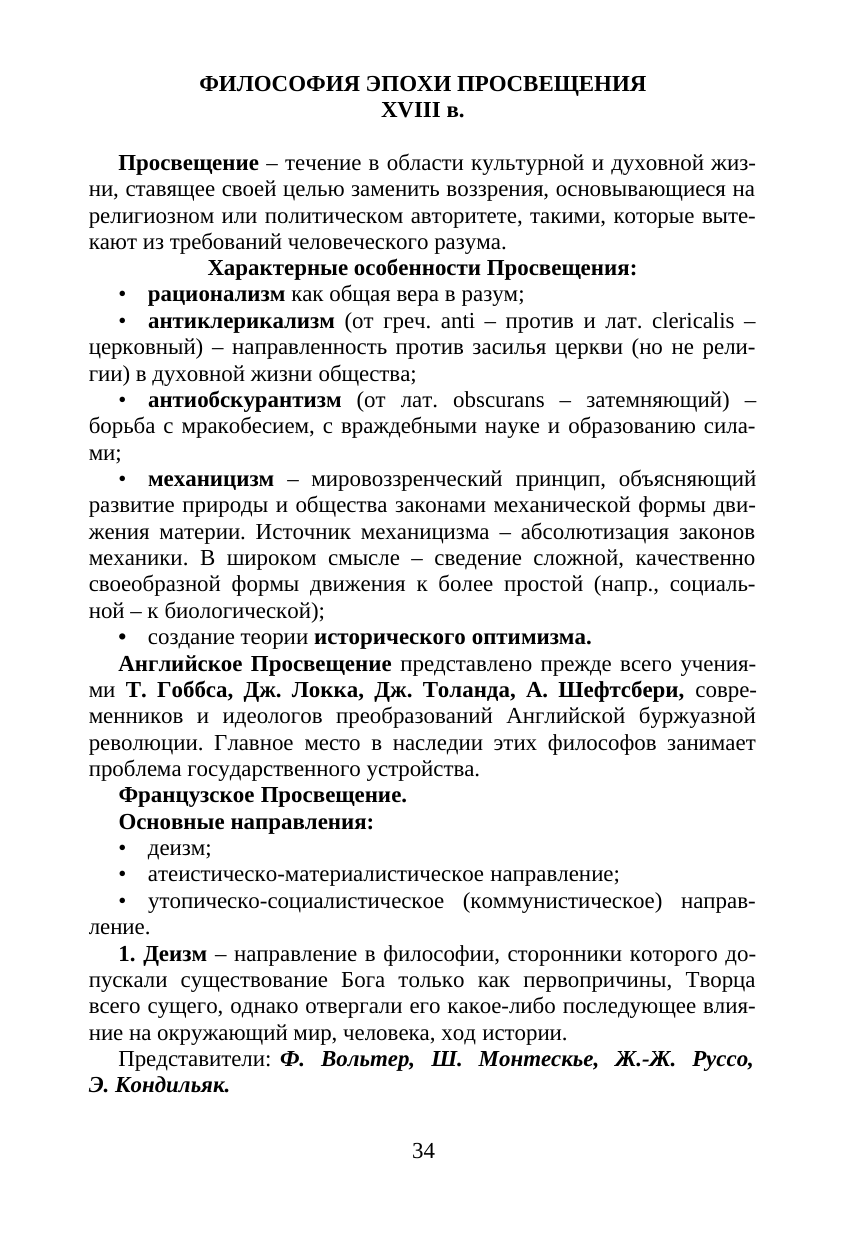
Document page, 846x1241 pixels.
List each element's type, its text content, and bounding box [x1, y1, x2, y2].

subtitle Французское Просвещение. Основные направления: [118, 782, 407, 834]
text Английское Просвещение представлено прежде всего учения- ми Т. Гоббса, Дж. Локка, Дж. Толанда, А. Шефтсбери, совре- менников и идеологов преобразований Английской буржуазной революции. Главное место в наследии этих философов занимает проблема государственного устройства. [88, 650, 757, 781]
subtitle Характерные особенности Просвещения: [207, 254, 810, 281]
list антиобскурантизм (от лат. obscurans – затемняющий) – борьба с мракобесием, с враждебными науке и образованию сила- ми; [88, 386, 757, 465]
list рационализм как общая вера в разум; [118, 281, 810, 307]
text Представители: Ф. Вольтер, Ш. Монтескье, Ж.-Ж. Руссо, Э. Кондильяк. [88, 1045, 757, 1098]
text XVIII в. [170, 96, 675, 123]
text Просвещение – течение в области культурной и духовной жиз- ни, ставящее своей целью заменить воззрения, основывающиеся на религиозном или политическом авторитете, такими, которые выте- кают из требований человеческого разума. [88, 149, 757, 254]
list создание теории исторического оптимизма. [118, 623, 810, 649]
subtitle ФИЛОСОФИЯ ЭПОХИ ПРОСВЕЩЕНИЯ [171, 70, 675, 96]
list утопическо-социалистическое (коммунистическое) направ- ление. [88, 887, 756, 939]
list Деизм – направление в философии, сторонники которого до- пускали существование Бога только как первопричины, Творца всего сущего, однако отвергали его какое-либо последующее влия- ние на окружающий мир, человека, ход истории. [88, 939, 757, 1045]
list антиклерикализм (от греч. anti – против и лат. clericalis – церковный) – направленность против засилья церкви (но не рели- гии) в духовной жизни общества; [88, 307, 757, 386]
list механицизм – мировоззренческий принцип, объясняющий развитие природы и общества законами механической формы дви- жения материи. Источник механицизма – абсолютизация законов механики. В широком смысле – сведение сложной, качественно своеобразной формы движения к более простой (напр., социаль- ной – к биологической); [88, 465, 757, 623]
list деизм; [118, 834, 810, 860]
list атеистическо-материалистическое направление; [118, 860, 810, 887]
